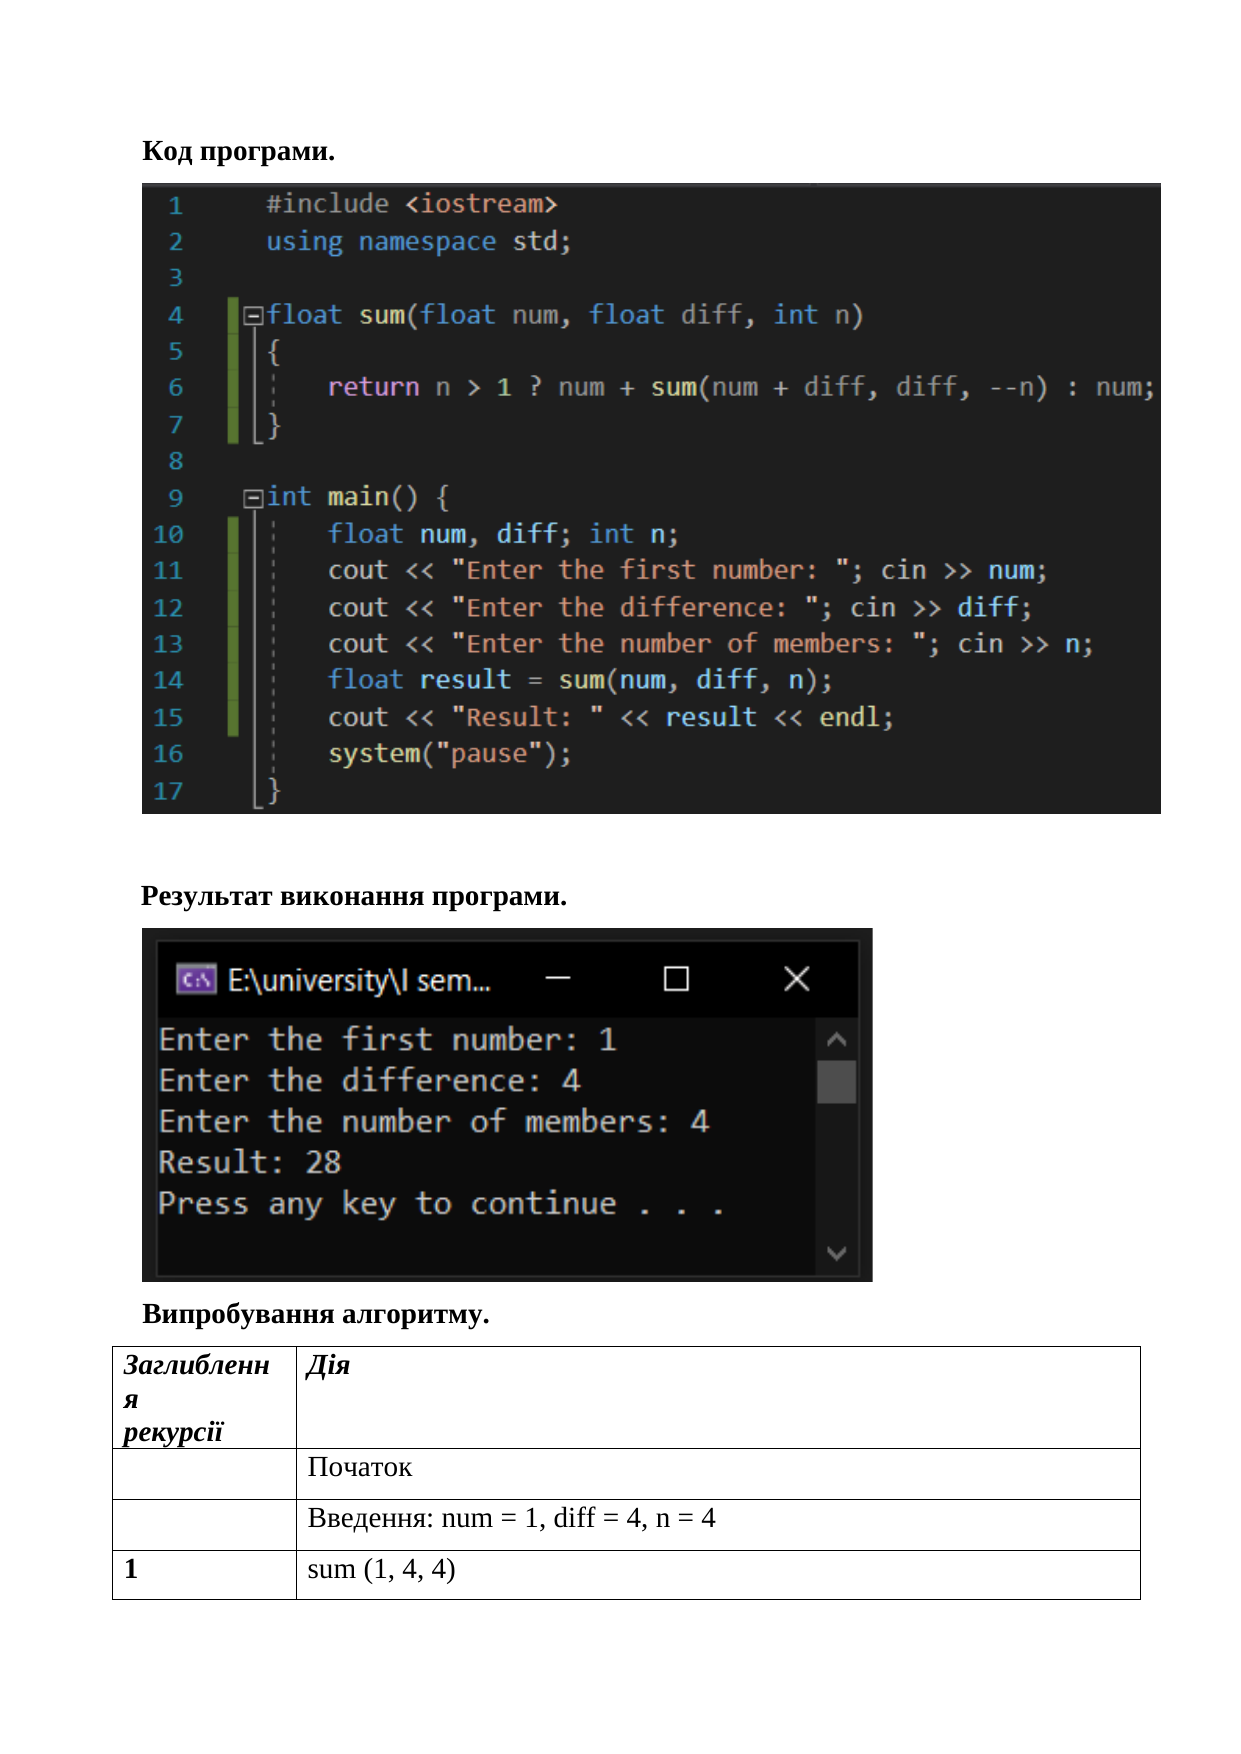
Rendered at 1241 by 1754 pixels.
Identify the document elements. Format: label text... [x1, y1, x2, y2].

text Результат виконання програми. [112, 878, 1163, 912]
text Випробування алгоритму. [112, 1296, 1163, 1329]
table_cell [113, 1500, 296, 1550]
picture [142, 928, 873, 1282]
table_cell Введення: num = 1, diff = 4, n = 4 [297, 1500, 1140, 1550]
text Код програми. [112, 133, 1163, 167]
table_cell Початок [297, 1449, 1140, 1499]
picture [142, 183, 1161, 814]
table_cell sum (1, 4, 4) [297, 1551, 1140, 1599]
table_cell [113, 1449, 296, 1499]
table_cell 1 [113, 1551, 296, 1599]
table_header Дія [297, 1347, 1140, 1448]
table_header Заглиблення рекурсії [113, 1347, 296, 1448]
